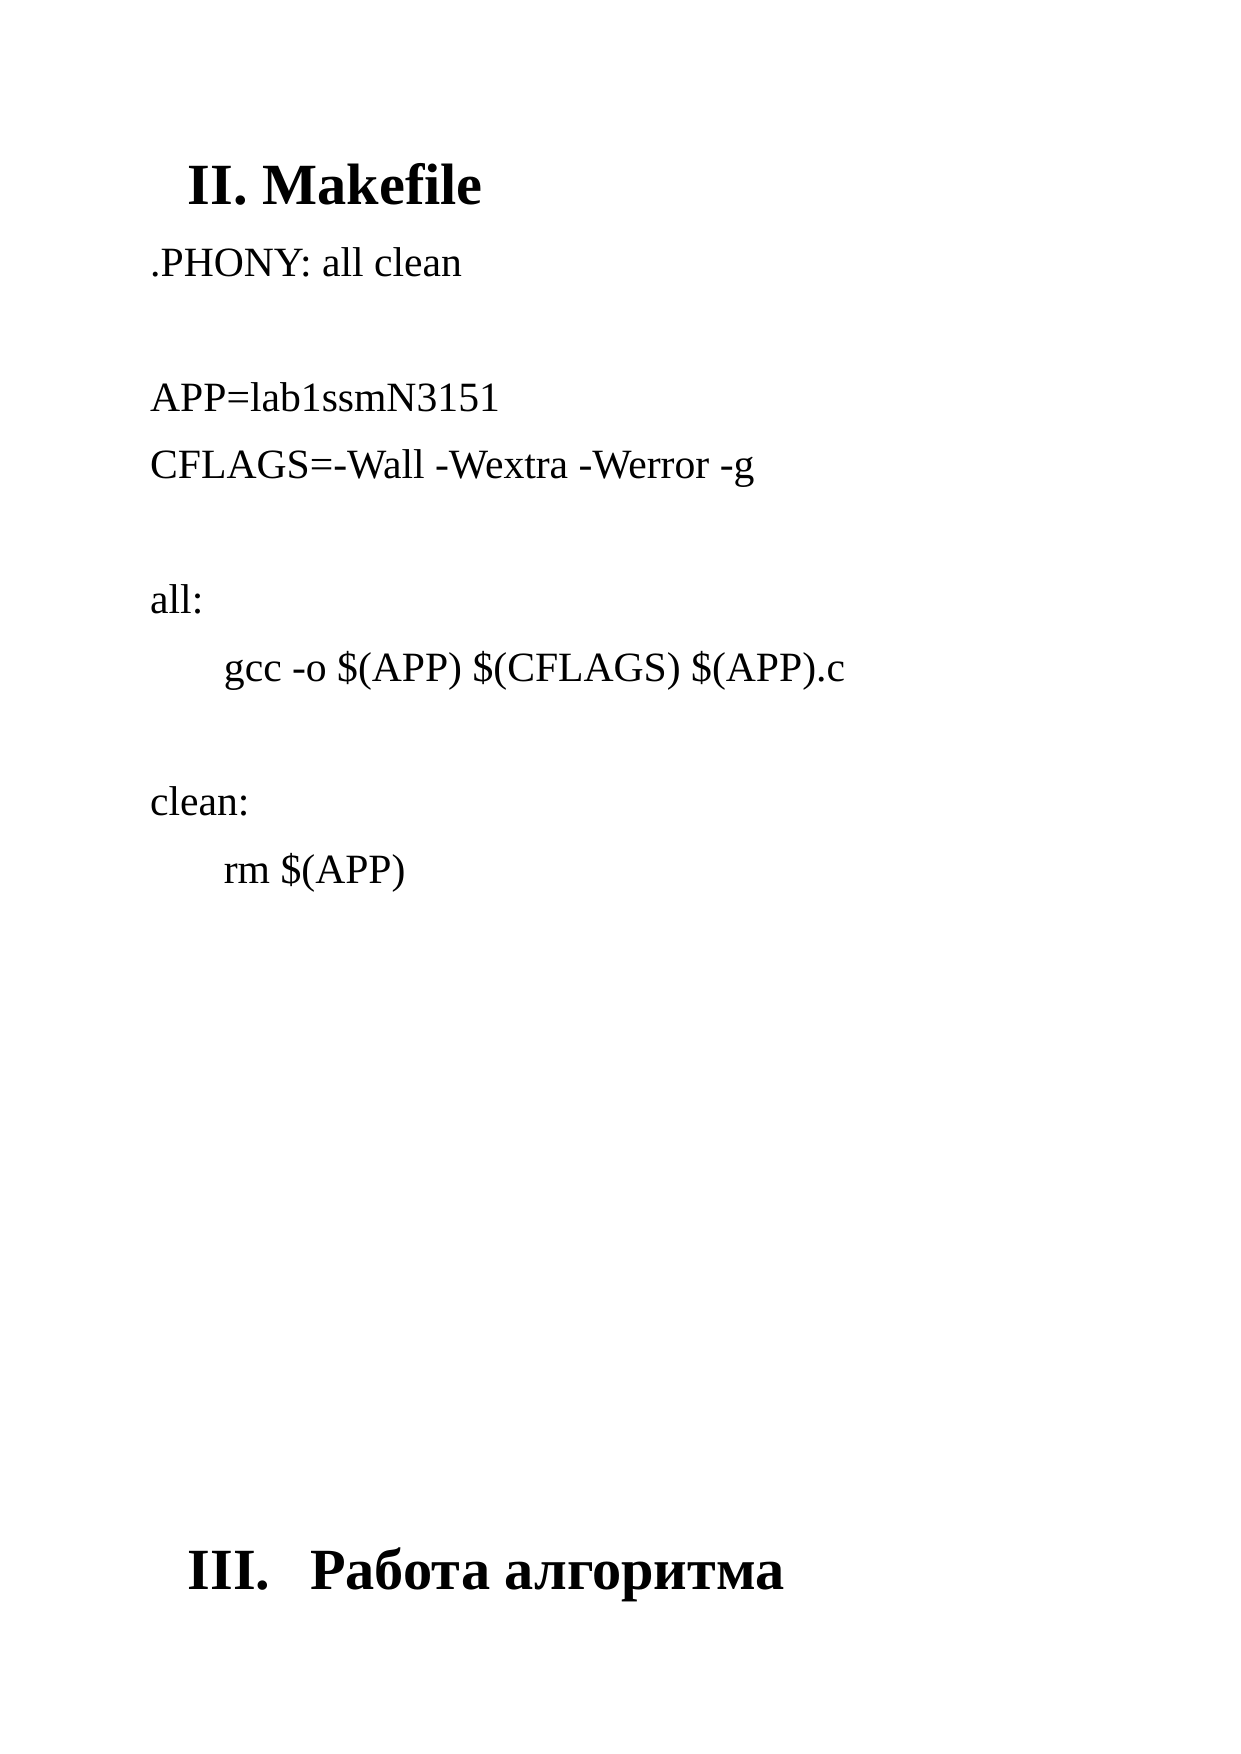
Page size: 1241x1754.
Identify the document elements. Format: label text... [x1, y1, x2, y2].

text APP=lab1ssmN3151 [150, 372, 1090, 420]
text rm $(APP) [150, 844, 1090, 892]
text CFLAGS=-Wall -Wextra -Werror -g [150, 440, 1090, 488]
text .PHONY: all clean [150, 238, 1090, 286]
text clean: [150, 777, 1090, 825]
list Makefile [187, 150, 1090, 217]
text all: [150, 575, 1090, 623]
list Работа алгоритма [187, 1534, 1090, 1602]
text gcc -o $(APP) $(CFLAGS) $(APP).c [150, 642, 1090, 690]
